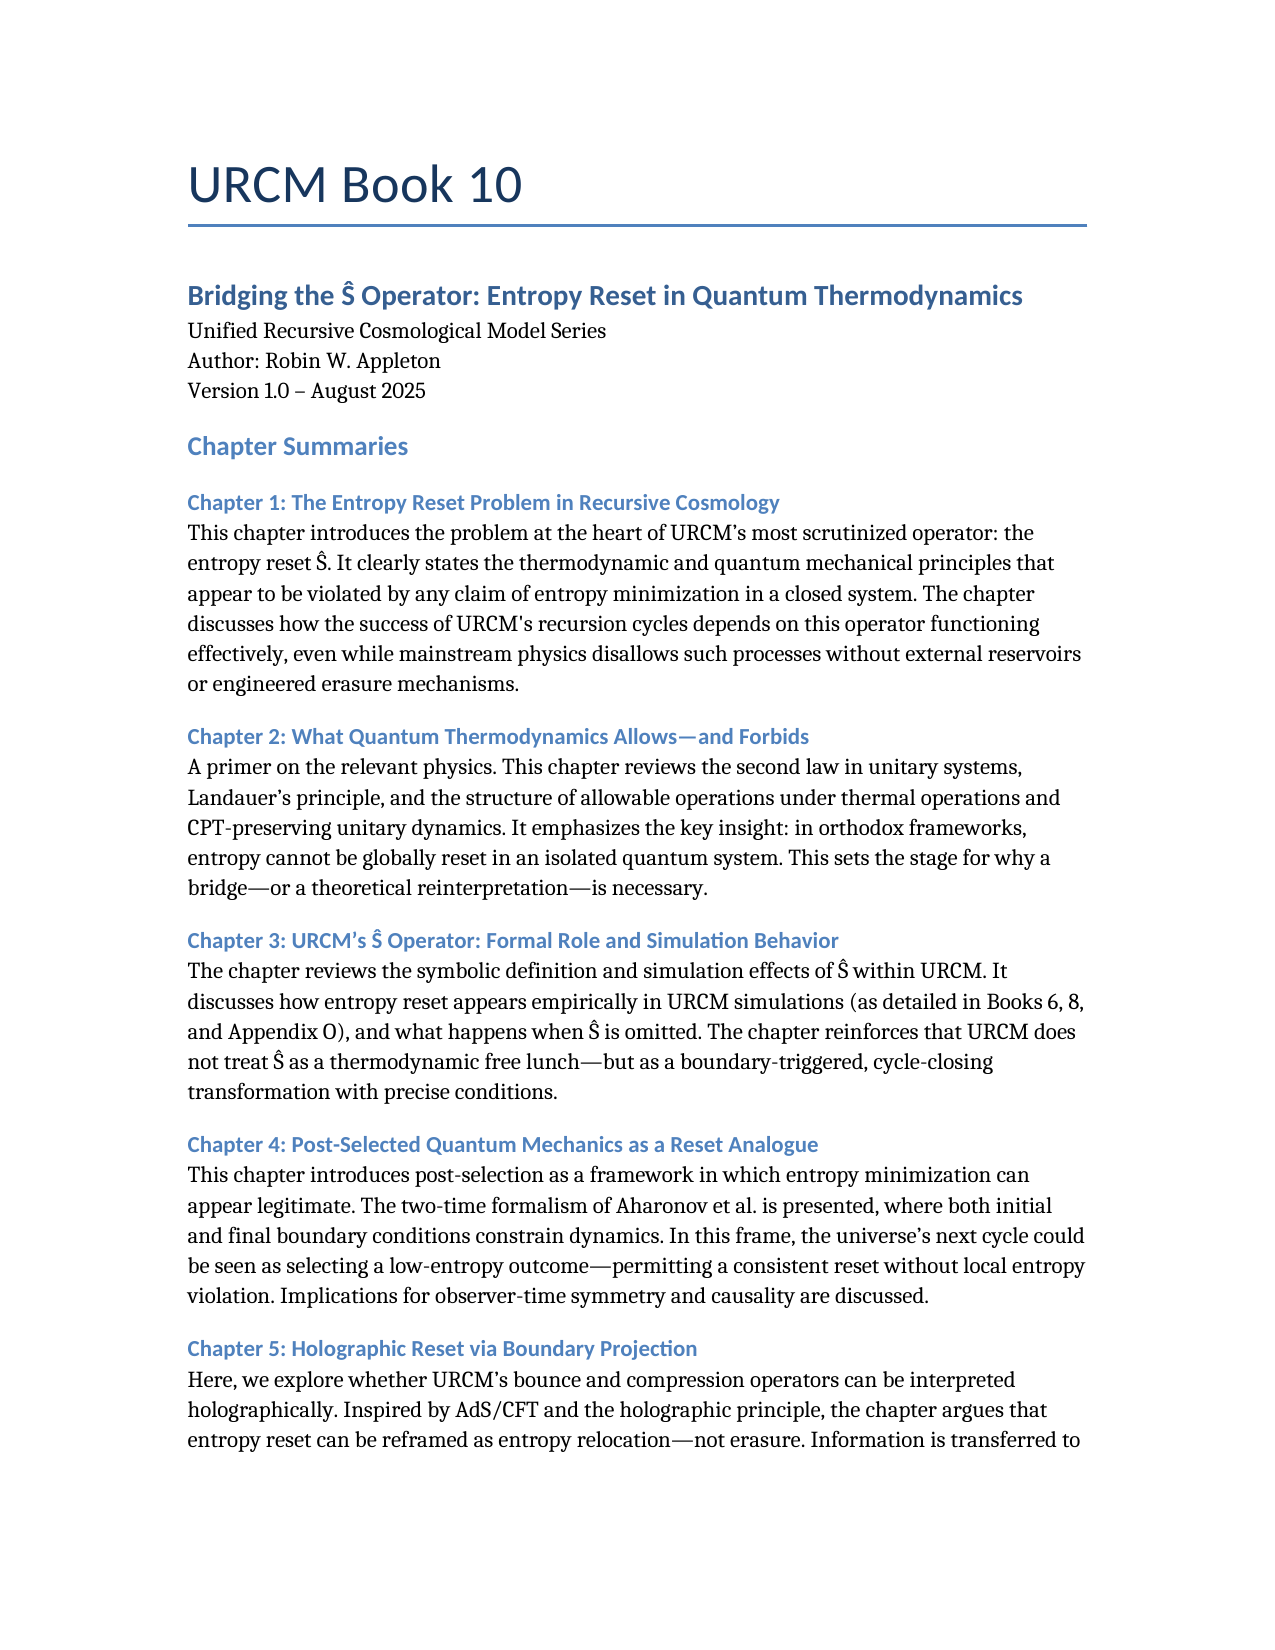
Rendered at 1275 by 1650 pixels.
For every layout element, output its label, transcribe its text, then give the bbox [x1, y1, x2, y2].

text This chapter introduces post-selection as a framework in which entropy minimization can appear legitimate. The two-time formalism of Aharonov et al. is presented, where both initial and final boundary conditions constrain dynamics. In this frame, the universe’s next cycle could be seen as selecting a low-entropy outcome—permitting a consistent reset without local entropy violation. Implications for observer-time symmetry and causality are discussed. [187, 1162, 1087, 1309]
subtitle Chapter 1: The Entropy Reset Problem in Recursive Cosmology [187, 488, 1087, 516]
text Unified Recursive Cosmological Model Series Author: Robin W. Appleton Version 1.0 – August 2025 [187, 317, 1087, 404]
subtitle Chapter Summaries [187, 429, 1087, 462]
text The chapter reviews the symbolic definition and simulation effects of Ŝ within URCM. It discusses how entropy reset appears empirically in URCM simulations (as detailed in Books 6, 8, and Appendix O), and what happens when Ŝ is omitted. The chapter reinforces that URCM does not treat Ŝ as a thermodynamic free lunch—but as a boundary-triggered, cycle-closing transformation with precise conditions. [187, 958, 1087, 1105]
text A primer on the relevant physics. This chapter reviews the second law in unitary systems, Landauer’s principle, and the structure of allowable operations under thermal operations and CPT-preserving unitary dynamics. It emphasizes the key insight: in orthodox frameworks, entropy cannot be globally reset in an isolated quantum system. This sets the stage for why a bridge—or a theoretical reinterpretation—is necessary. [187, 754, 1087, 901]
subtitle Bridging the Ŝ Operator: Entropy Reset in Quantum Thermodynamics [187, 277, 1087, 312]
subtitle Chapter 5: Holographic Reset via Boundary Projection [187, 1334, 1087, 1362]
title URCM Book 10 [187, 150, 1087, 227]
subtitle Chapter 2: What Quantum Thermodynamics Allows—and Forbids [187, 722, 1087, 750]
subtitle Chapter 4: Post-Selected Quantum Mechanics as a Reset Analogue [187, 1130, 1087, 1158]
subtitle Chapter 3: URCM’s Ŝ Operator: Formal Role and Simulation Behavior [187, 926, 1087, 954]
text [187, 1366, 1087, 1453]
text This chapter introduces the problem at the heart of URCM’s most scrutinized operator: the entropy reset Ŝ. It clearly states the thermodynamic and quantum mechanical principles that appear to be violated by any claim of entropy minimization in a closed system. The chapter discusses how the success of URCM's recursion cycles depends on this operator functioning effectively, even while mainstream physics disallows such processes without external reservoirs or engineered erasure mechanisms. [187, 520, 1087, 697]
